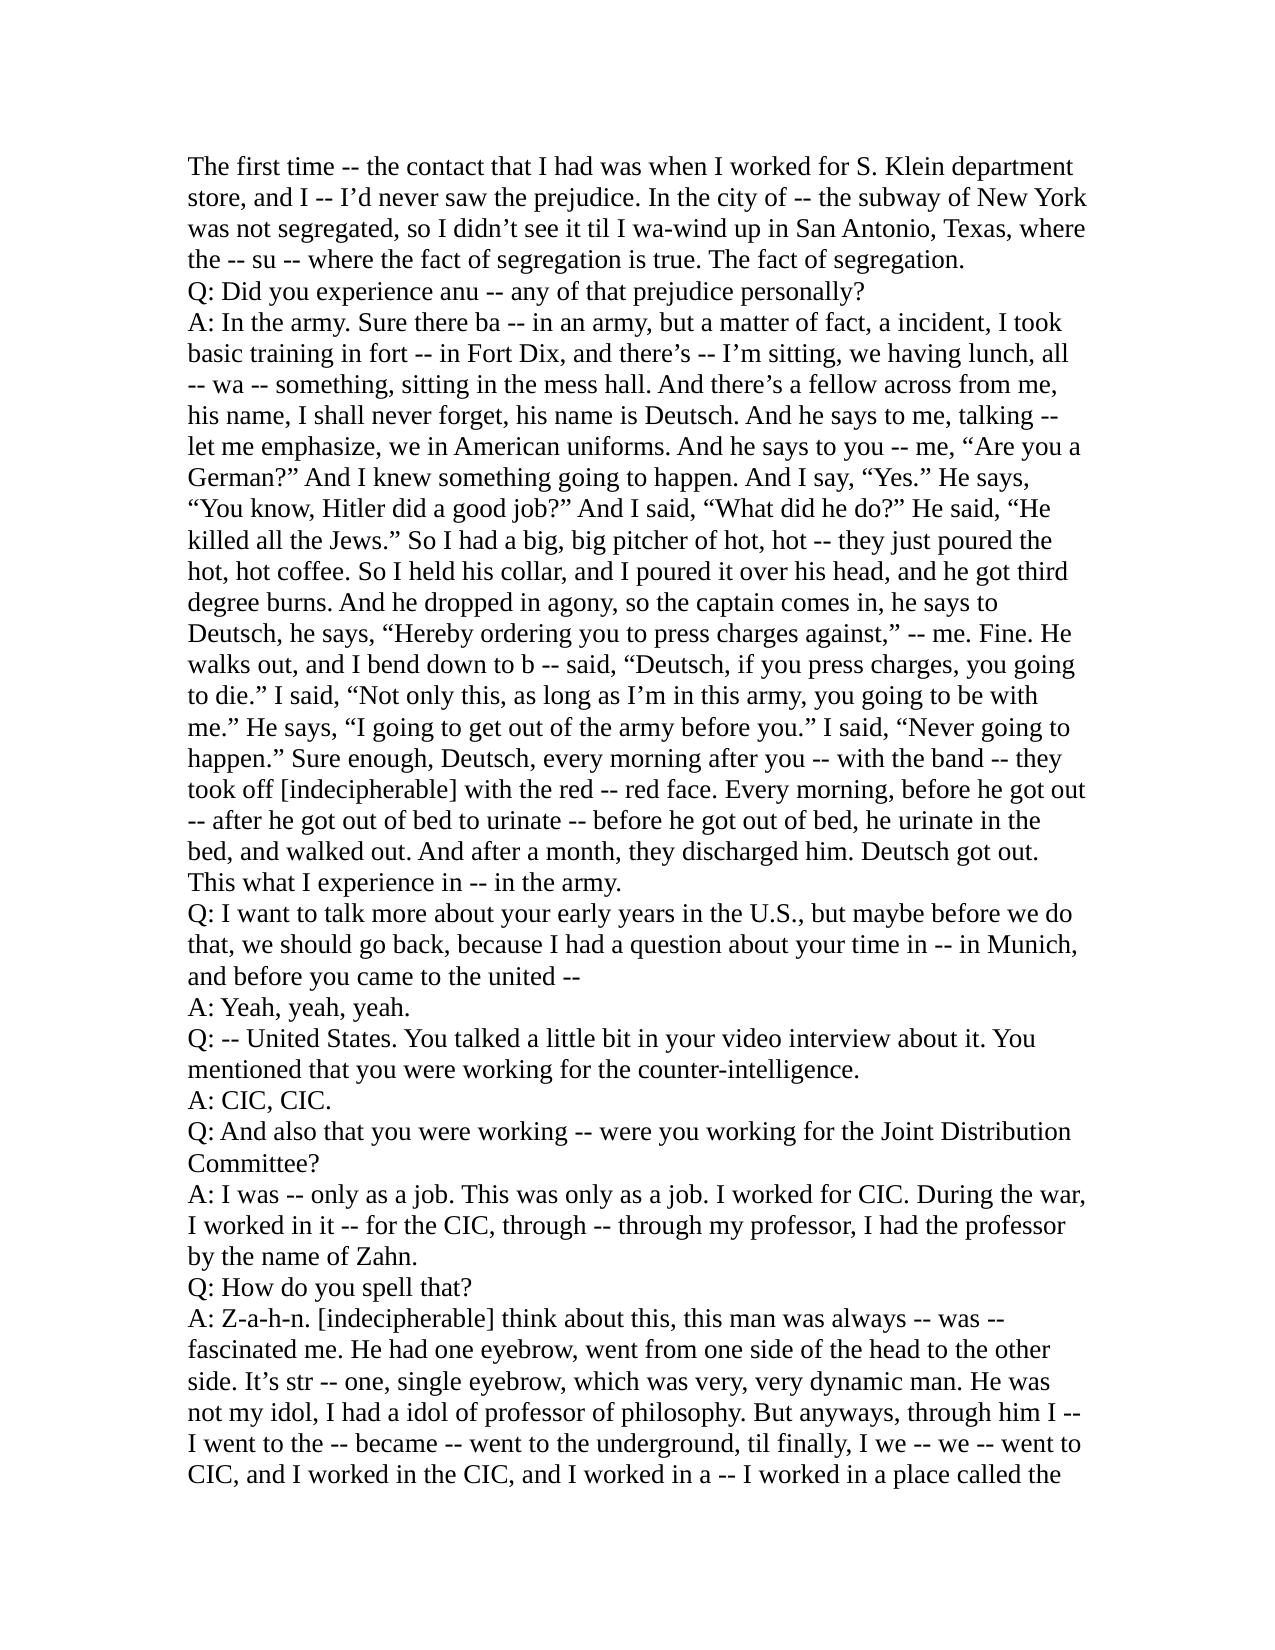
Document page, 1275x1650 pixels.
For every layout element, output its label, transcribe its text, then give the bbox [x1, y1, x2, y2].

text Q: How do you spell that? [187, 1396, 1087, 1427]
text A: Yeah, yeah, yeah. [187, 1116, 1087, 1147]
text Q: -- United States. You talked a little bit in your video interview about it. You mentioned that you were working for the counter-intelligence. [187, 1147, 1087, 1209]
text A: In the army. Sure there ba -- in an army, but a matter of fact, a incident, I took basic training in fort -- in Fort Dix, and there’s -- I’m sitting, we having lunch, all -- wa -- something, sitting in the mess hall. And there’s a fellow across from me, his name, I shall never forget, his name is Deutsch. And he says to me, talking -- let me emphasize, we in American uniforms. And he says to you -- me, “Are you a German?” And I knew something going to happen. And I say, “Yes.” He says, “You know, Hitler did a good job?” And I said, “What did he do?” He said, “He killed all the Jews.” So I had a big, big pitcher of hot, hot -- they just poured the hot, hot coffee. So I held his collar, and I poured it over his head, and he got third degree burns. And he dropped in agony, so the captain comes in, he says to Deutsch, he says, “Hereby ordering you to press charges against,” -- me. Fine. He walks out, and I bend down to b -- said, “Deutsch, if you press charges, you going to die.” I said, “Not only this, as long as I’m in this army, you going to be with me.” He says, “I going to get out of the army before you.” I said, “Never going to happen.” Sure enough, Deutsch, every morning after you -- with the band -- they took off [indecipherable] with the red -- red face. Every morning, before he got out -- after he got out of bed to urinate -- before he got out of bed, he urinate in the bed, and walked out. And after a month, they discharged him. Deutsch got out. This what I experience in -- in the army. [187, 430, 1087, 1022]
text A: CIC, CIC. [187, 1209, 1087, 1240]
text A: I don’t know if it was surprise, because I went through quite a few years with that same prejudice, and -- and I had no -- no -- no contact with them at that time. The first time -- the contact that I had was when I worked for S. Klein department store, and I -- I’d never saw the prejudice. In the city of -- the subway of New York was not segregated, so I didn’t see it til I wa-wind up in San Antonio, Texas, where the -- su -- where the fact of segregation is true. The fact of segregation. [187, 212, 1087, 399]
text Q: And also that you were working -- were you working for the Joint Distribution Committee? [187, 1240, 1087, 1302]
text Q: Did you experience anu -- any of that prejudice personally? [187, 399, 1087, 430]
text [187, 1427, 1087, 1489]
text A: I was -- only as a job. This was only as a job. I worked for CIC. During the war, I worked in it -- for the CIC, through -- through my professor, I had the professor by the name of Zahn. [187, 1302, 1087, 1396]
text Q: Did it surprise you that there was this prejudice in the United States against black people, that there should be this segregation? [187, 150, 1087, 212]
text Q: I want to talk more about your early years in the U.S., but maybe before we do that, we should go back, because I had a question about your time in -- in Munich, and before you came to the united -- [187, 1022, 1087, 1116]
